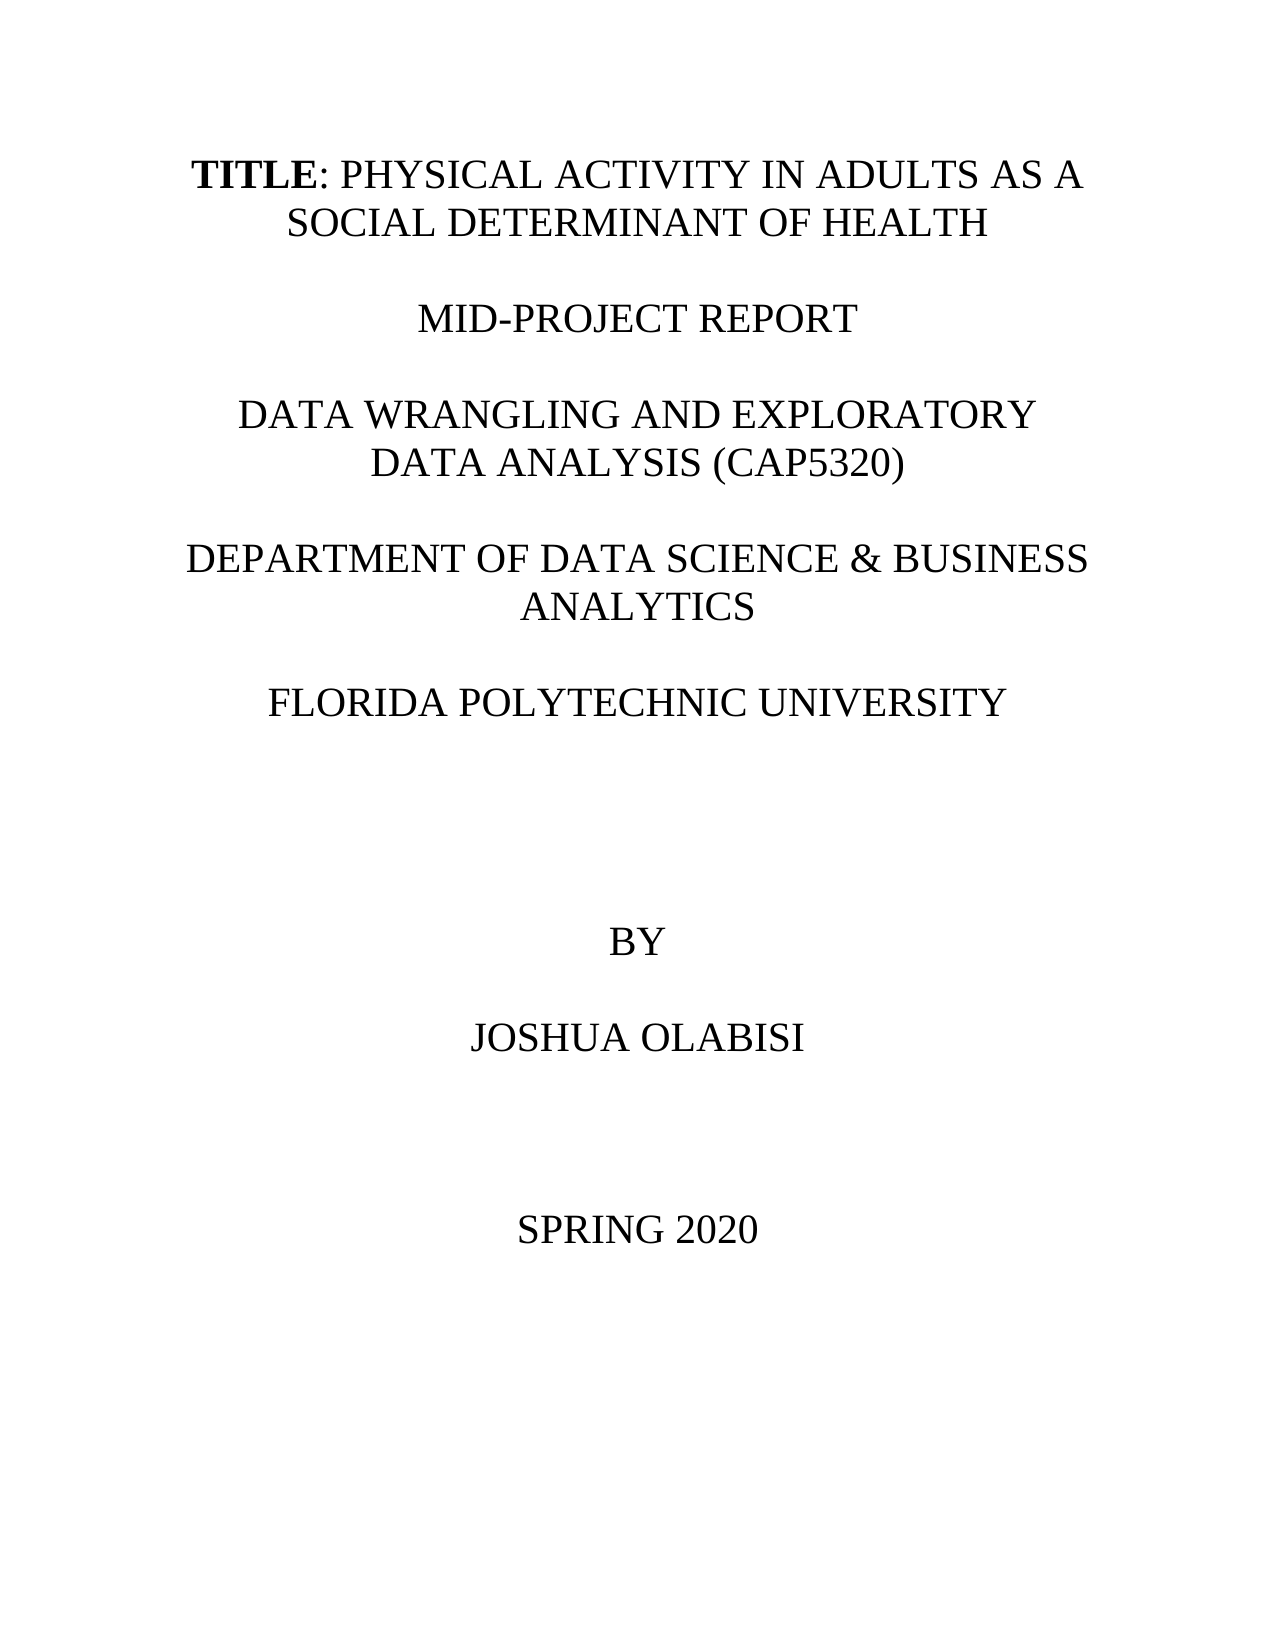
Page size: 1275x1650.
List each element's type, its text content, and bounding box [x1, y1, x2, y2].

text JOSHUA OLABISI [150, 1012, 1125, 1060]
text BY [150, 917, 1125, 964]
text MID-PROJECT REPORT [150, 294, 1125, 342]
text FLORIDA POLYTECHNIC UNIVERSITY [150, 677, 1125, 725]
text DEPARTMENT OF DATA SCIENCE & BUSINESS ANALYTICS [150, 533, 1125, 629]
text SPRING 2020 [150, 1204, 1125, 1252]
text DATA WRANGLING AND EXPLORATORY [150, 389, 1125, 437]
text TITLE: PHYSICAL ACTIVITY IN ADULTS AS A SOCIAL DETERMINANT OF HEALTH [150, 150, 1125, 246]
text DATA ANALYSIS (CAP5320) [150, 437, 1125, 485]
